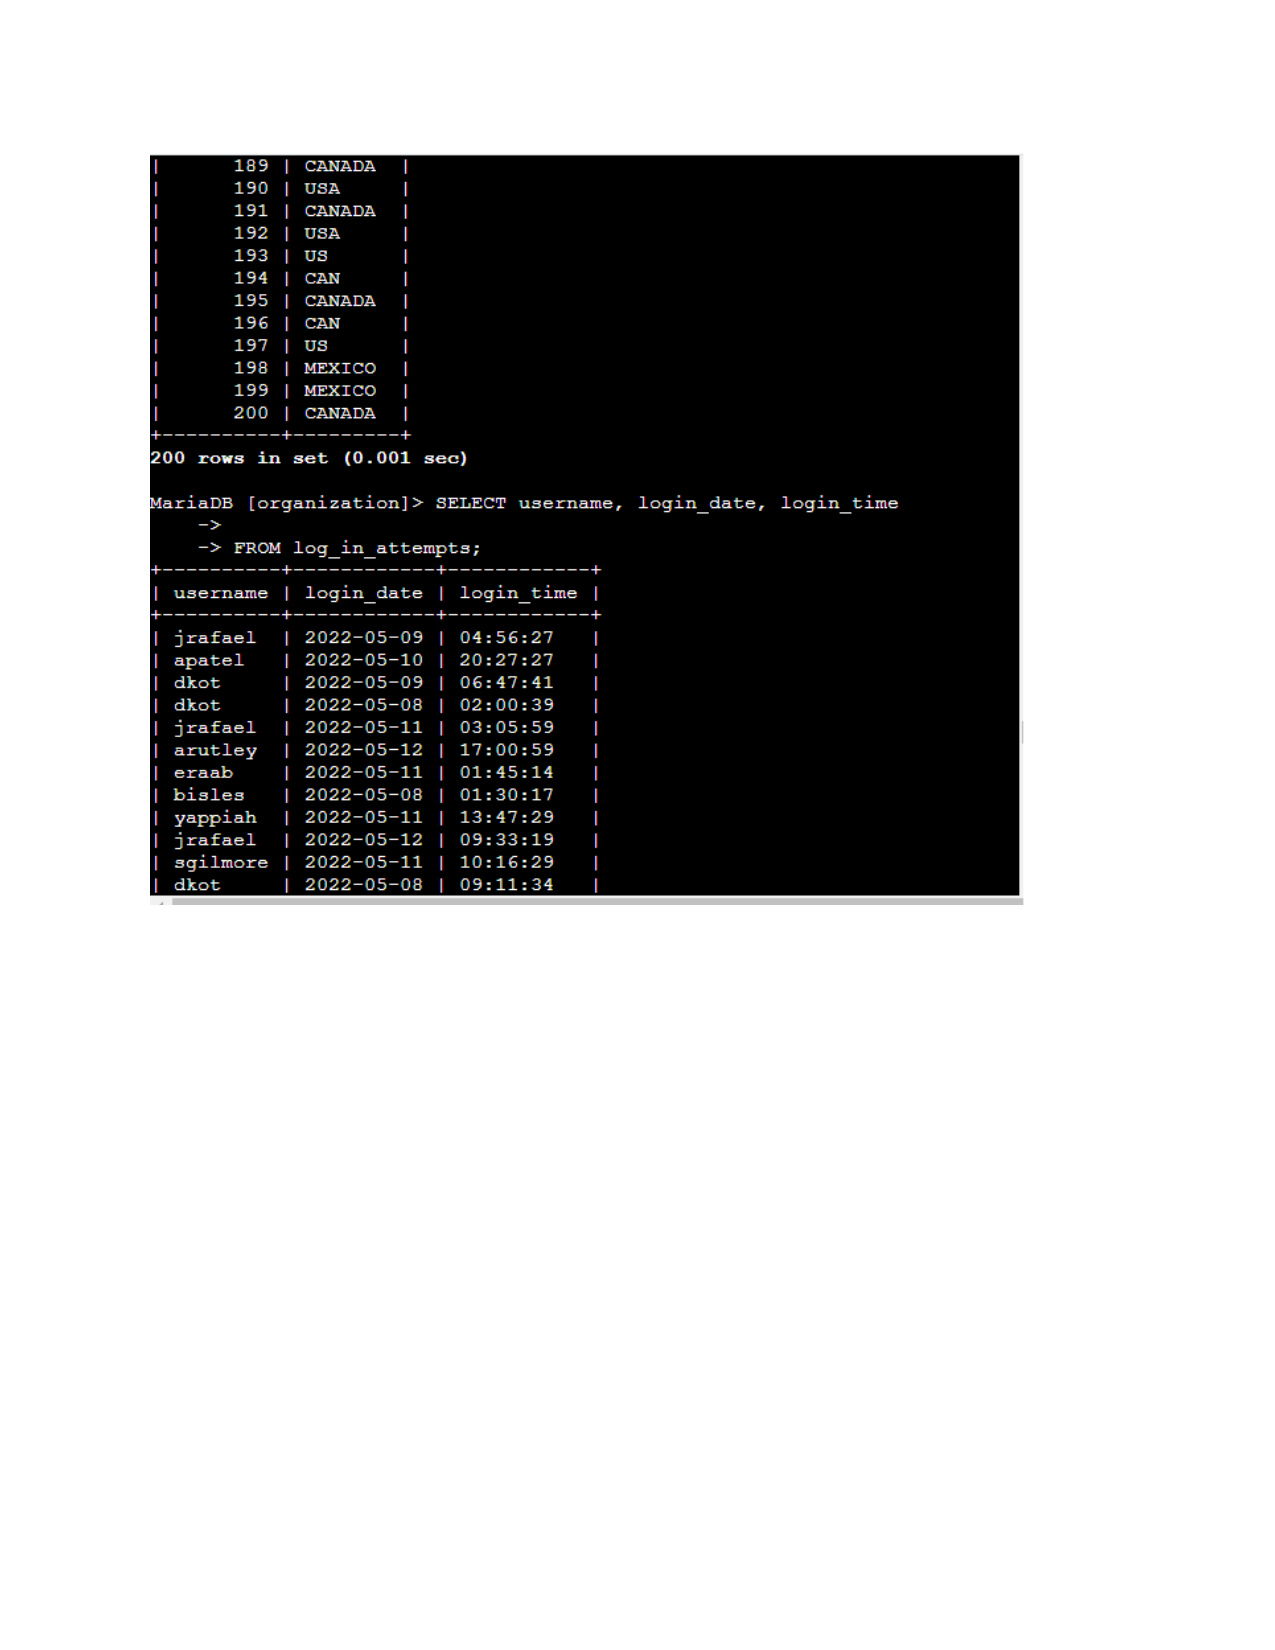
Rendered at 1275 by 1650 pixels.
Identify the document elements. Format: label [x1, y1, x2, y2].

picture [150, 150, 1024, 905]
